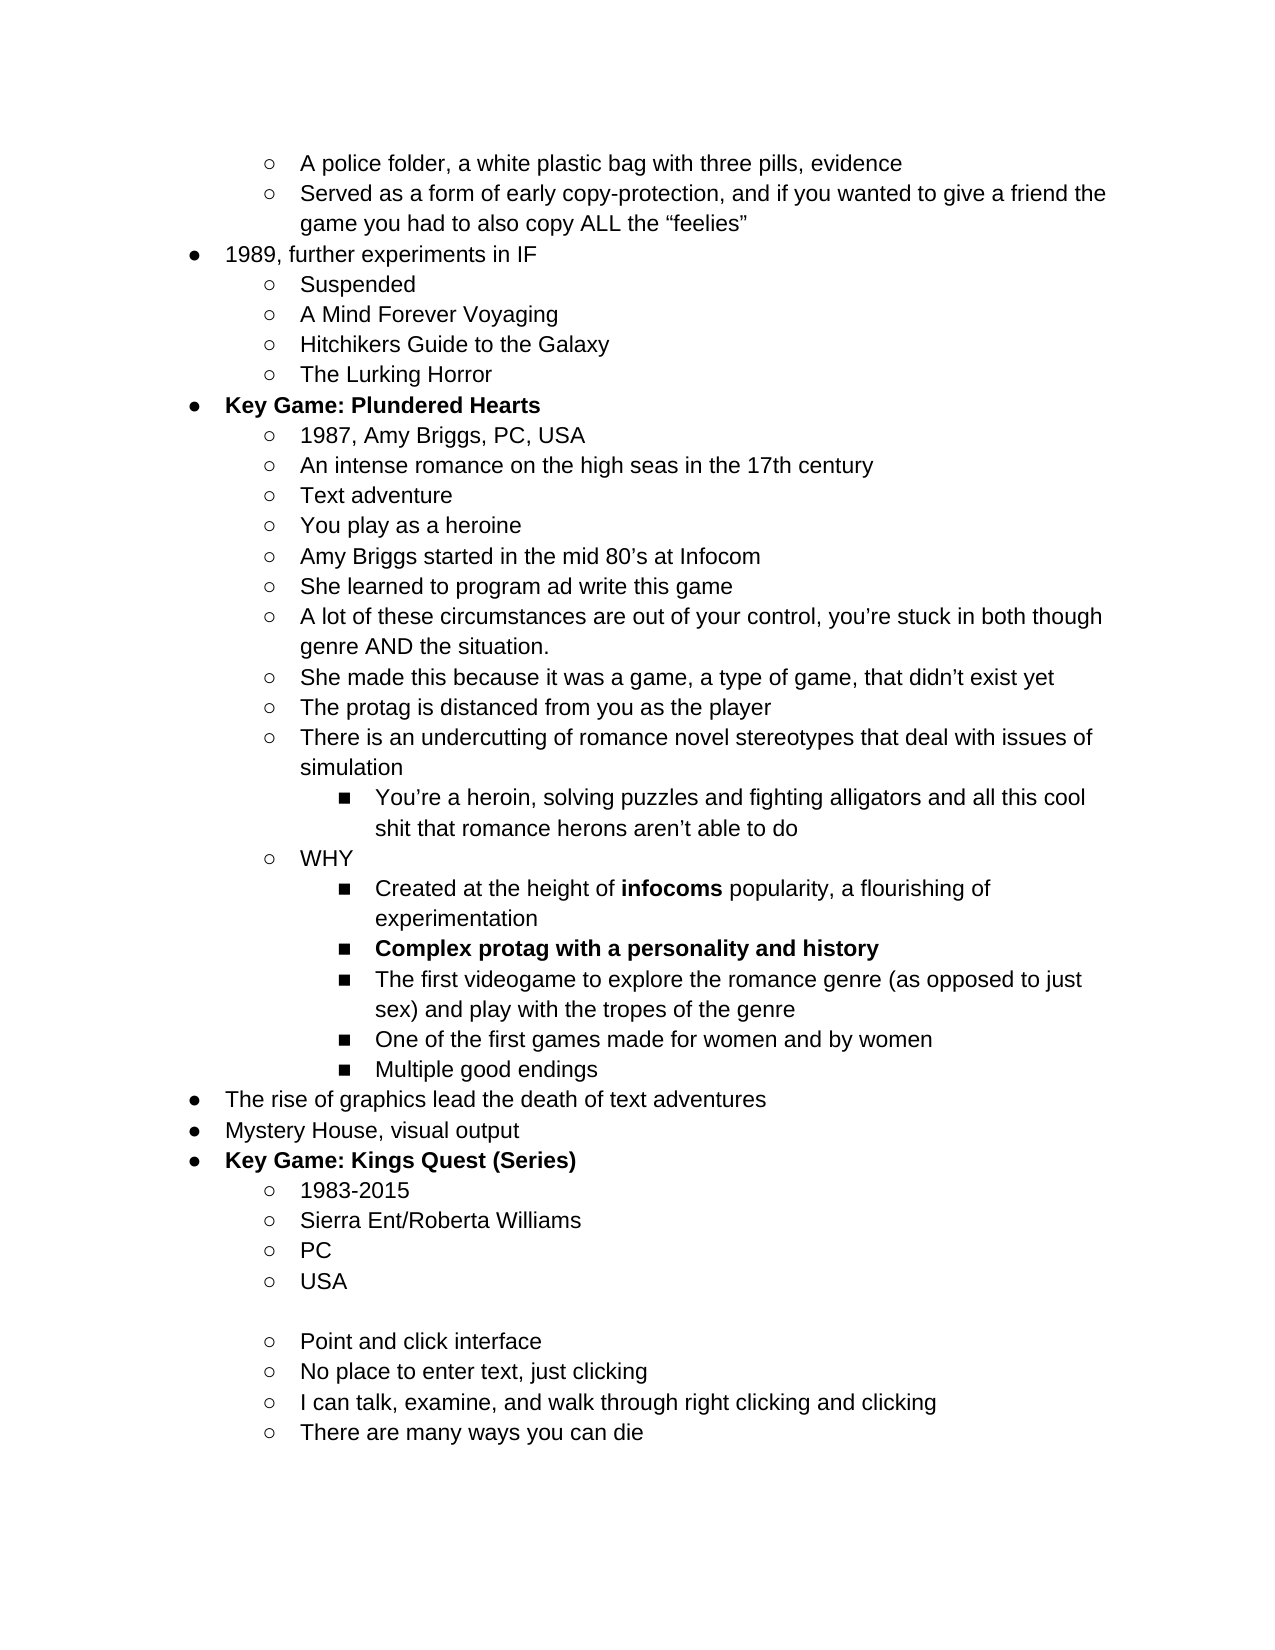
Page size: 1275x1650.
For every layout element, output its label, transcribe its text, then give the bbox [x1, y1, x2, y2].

list Suspended [262, 271, 1125, 297]
list There are many ways you can die [262, 1419, 1125, 1445]
list A police folder, a white plastic bag with three pills, evidence [262, 150, 1125, 176]
list Key Game: Kings Quest (Series) [187, 1147, 1125, 1173]
list Mystery House, visual output [187, 1117, 1125, 1143]
list Served as a form of early copy-protection, and if you wanted to give a friend the game you had to also copy ALL the “feelies” [262, 180, 1125, 237]
list Hitchikers Guide to the Galaxy [262, 331, 1125, 358]
list No place to enter text, just clicking [262, 1358, 1125, 1385]
list 1989, further experiments in IF [187, 241, 1125, 267]
list An intense romance on the high seas in the 17th century [262, 452, 1125, 478]
list Multiple good endings [337, 1056, 1125, 1083]
list You’re a heroin, solving puzzles and fighting alligators and all this cool shit that romance herons aren’t able to do [337, 784, 1125, 841]
list Text adventure [262, 482, 1125, 509]
list PC [262, 1237, 1125, 1264]
list WHY [262, 845, 1125, 871]
list There is an undercutting of romance novel stereotypes that deal with issues of simulation [262, 724, 1125, 781]
list You play as a heroine [262, 512, 1125, 539]
list I can talk, examine, and walk through right clicking and clicking [262, 1388, 1125, 1415]
list Amy Briggs started in the mid 80’s at Infocom [262, 543, 1125, 569]
list Created at the height of infocoms popularity, a flourishing of experimentation [337, 875, 1125, 932]
list Point and click interface [262, 1328, 1125, 1354]
list The rise of graphics lead the death of text adventures [187, 1086, 1125, 1113]
list A lot of these circumstances are out of your control, you’re stuck in both though genre AND the situation. [262, 603, 1125, 660]
list The protag is distanced from you as the player [262, 694, 1125, 720]
list A Mind Forever Voyaging [262, 301, 1125, 327]
list 1983-2015 [262, 1177, 1125, 1203]
list USA [262, 1268, 1125, 1294]
list The first videogame to explore the romance genre (as opposed to just sex) and play with the tropes of the genre [337, 966, 1125, 1022]
list Complex protag with a personality and history [337, 935, 1125, 962]
list 1987, Amy Briggs, PC, USA [262, 422, 1125, 448]
list Sierra Ent/Roberta Williams [262, 1207, 1125, 1234]
list One of the first games made for women and by women [337, 1026, 1125, 1052]
list She learned to program ad write this game [262, 573, 1125, 599]
list Key Game: Plundered Hearts [187, 392, 1125, 418]
list The Lurking Horror [262, 361, 1125, 388]
list She made this because it was a game, a type of game, that didn’t exist yet [262, 663, 1125, 690]
